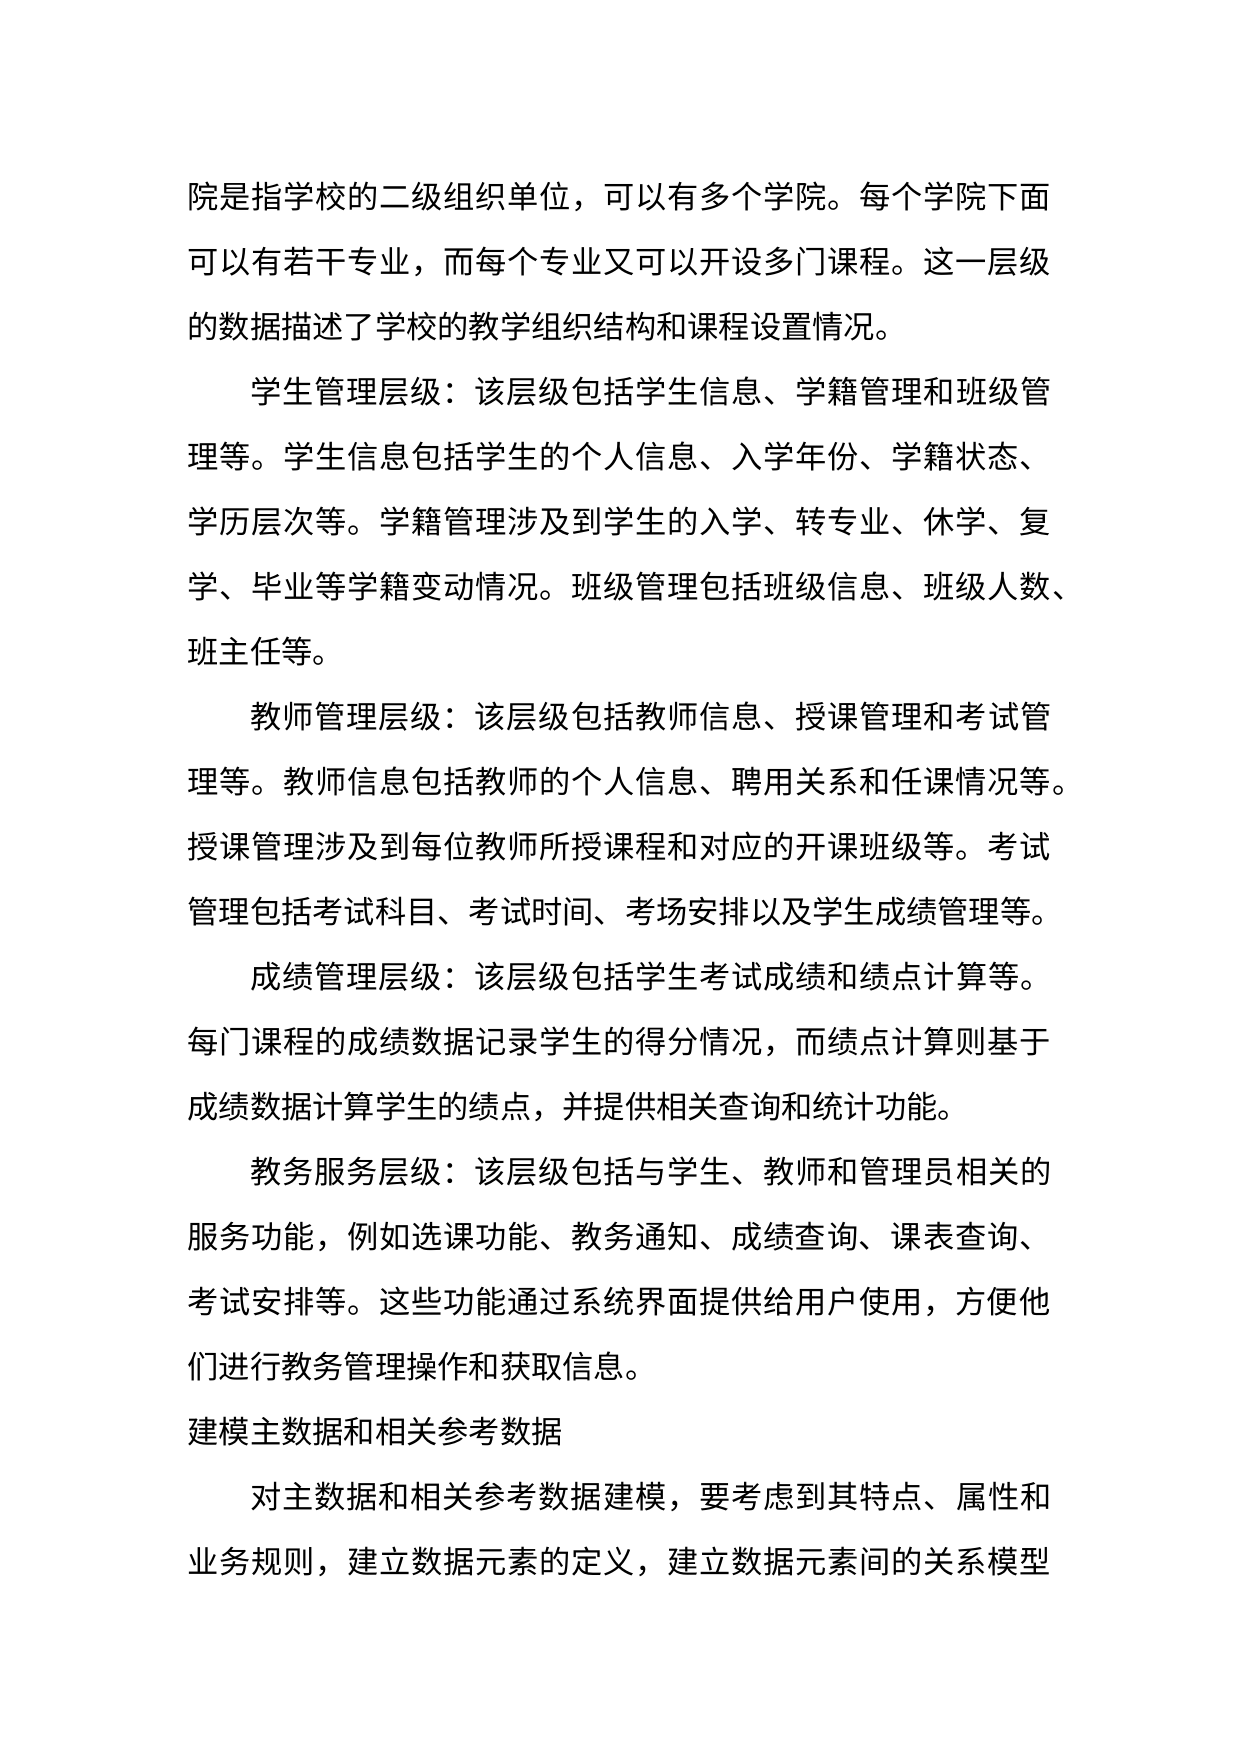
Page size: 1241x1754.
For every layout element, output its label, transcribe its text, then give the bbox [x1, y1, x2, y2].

text 教务服务层级：该层级包括与学生、教师和管理员相关的服务功能，例如选课功能、教务通知、成绩查询、课表查询、考试安排等。这些功能通过系统界面提供给用户使用，方便他们进行教务管理操作和获取信息。 [187, 1137, 1053, 1397]
text 成绩管理层级：该层级包括学生考试成绩和绩点计算等。每门课程的成绩数据记录学生的得分情况，而绩点计算则基于成绩数据计算学生的绩点，并提供相关查询和统计功能。 [187, 942, 1053, 1137]
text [187, 1462, 1053, 1592]
text 建模主数据和相关参考数据 [187, 1397, 1053, 1462]
text 学生管理层级：该层级包括学生信息、学籍管理和班级管理等。学生信息包括学生的个人信息、入学年份、学籍状态、学历层次等。学籍管理涉及到学生的入学、转专业、休学、复学、毕业等学籍变动情况。班级管理包括班级信息、班级人数、班主任等。 [187, 357, 1053, 682]
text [187, 162, 1053, 357]
text 教师管理层级：该层级包括教师信息、授课管理和考试管理等。教师信息包括教师的个人信息、聘用关系和任课情况等。授课管理涉及到每位教师所授课程和对应的开课班级等。考试管理包括考试科目、考试时间、考场安排以及学生成绩管理等。 [187, 682, 1053, 942]
